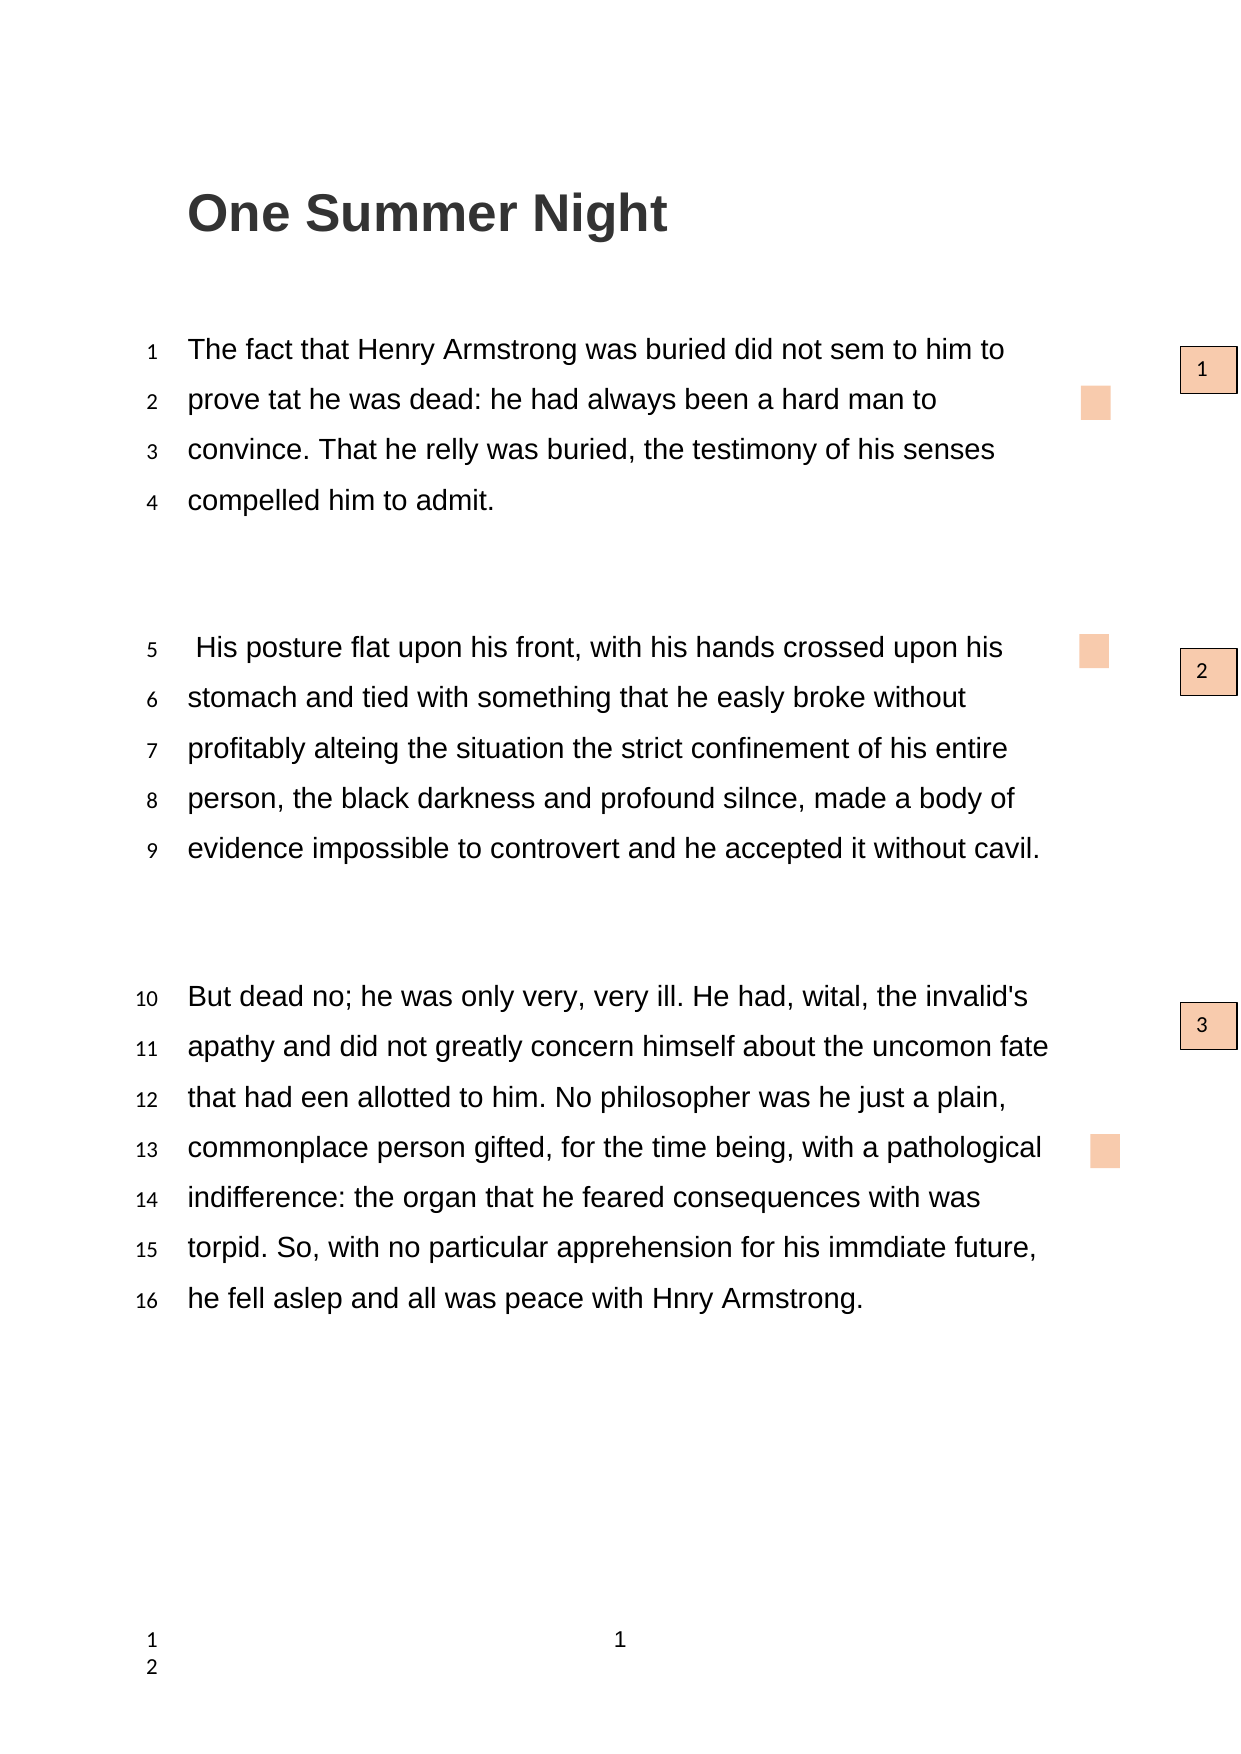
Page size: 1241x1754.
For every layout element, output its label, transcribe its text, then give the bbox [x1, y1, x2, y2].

subtitle One Summer Night [187, 181, 1053, 242]
text His posture flat upon his front, with his hands crossed upon his stomach and tied with something that he easly broke without profitably alteing the situation the strict confinement of his entire person, the black darkness and profound silnce, made a body of evidence impossible to controvert and he accepted it without cavil. [187, 630, 1053, 865]
text But dead no; he was only very, very ill. He had, wital, the invalid's apathy and did not greatly concern himself about the uncomon fate that had een allotted to him. No philosopher was he just a plain, commonplace person gifted, for the time being, with a pathological indifference: the organ that he feared consequences with was torpid. So, with no particular apprehension for his immdiate future, he fell aslep and all was peace with Hnry Armstrong. [187, 979, 1053, 1314]
text The fact that Henry Armstrong was buried did not sem to him to prove tat he was dead: he had always been a hard man to convince. That he relly was buried, the testimony of his senses compelled him to admit. [187, 332, 1053, 516]
